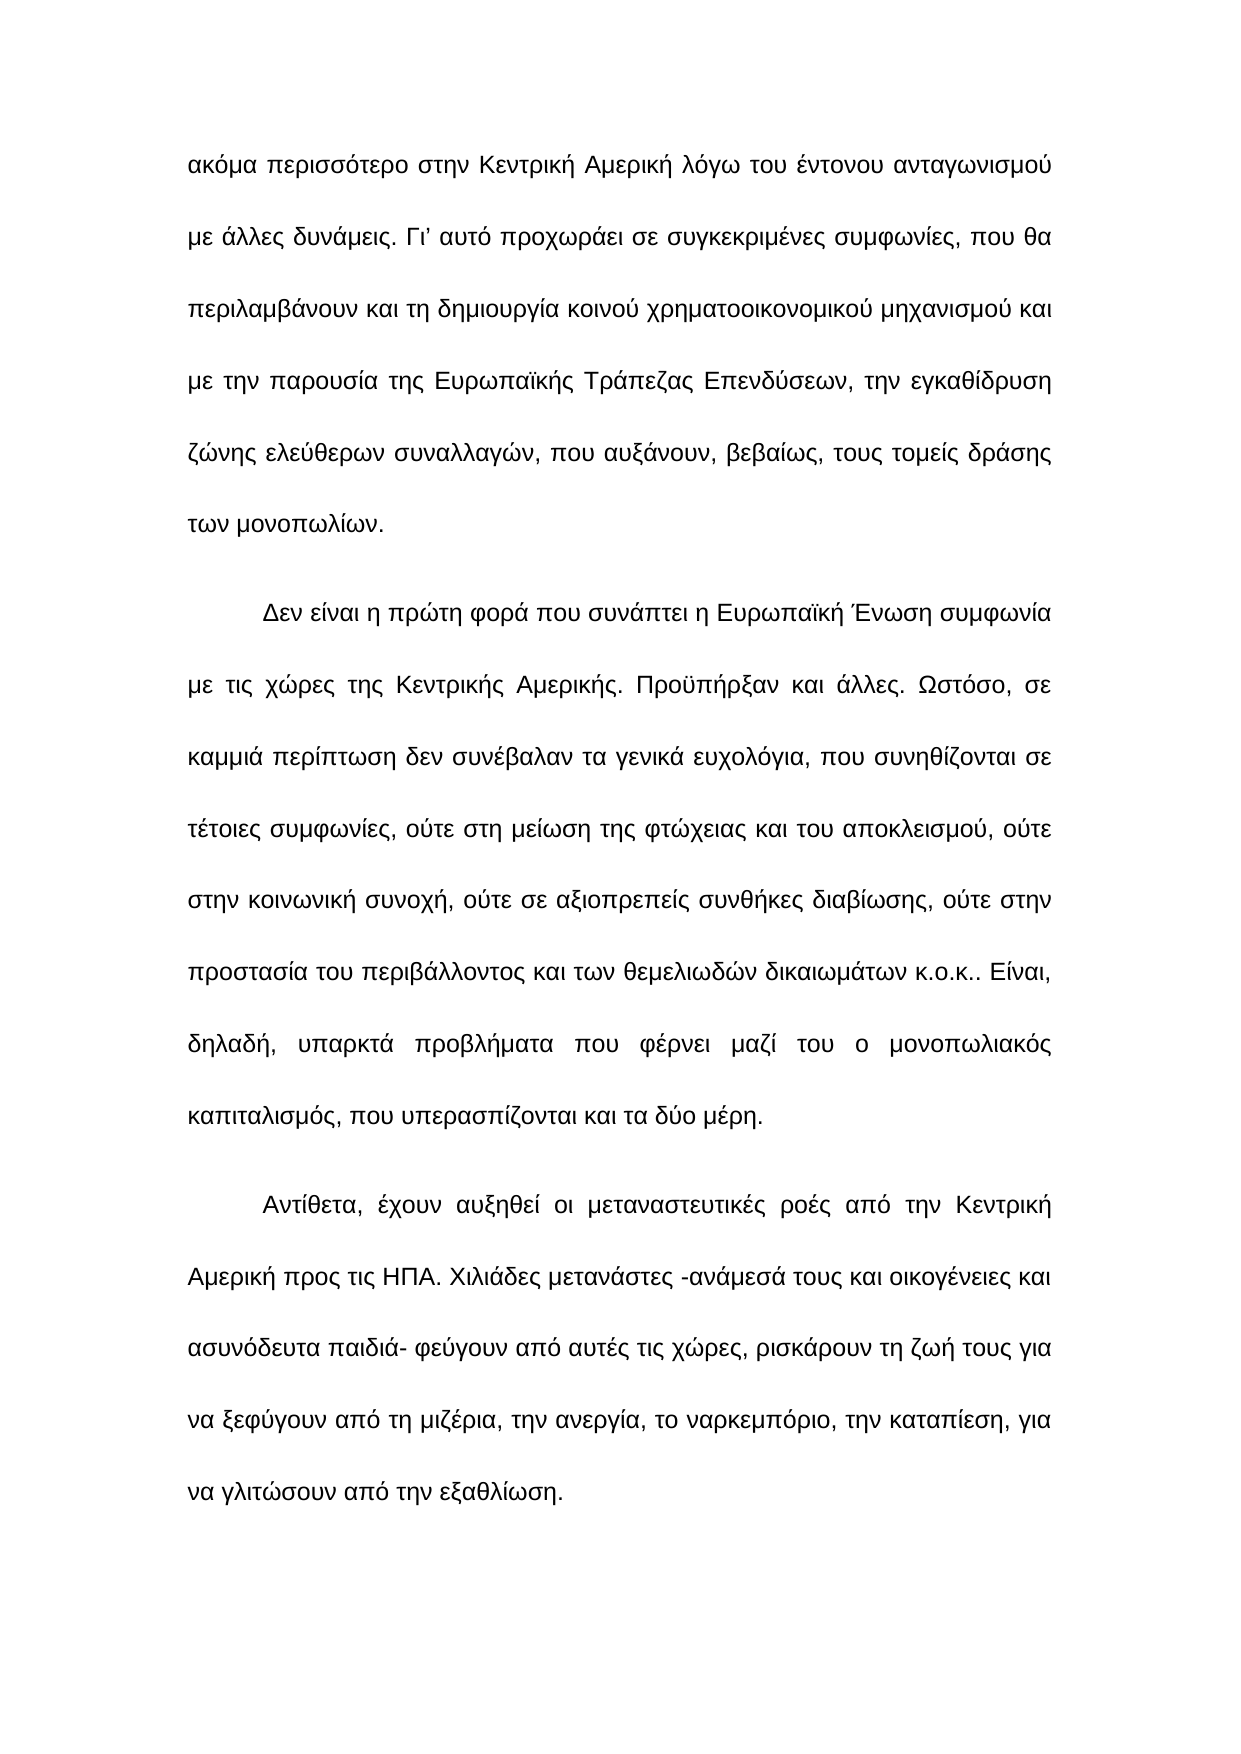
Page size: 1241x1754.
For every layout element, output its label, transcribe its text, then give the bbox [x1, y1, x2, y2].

text Δεν είναι η πρώτη φορά που συνάπτει η Ευρωπαϊκή Ένωση συμφωνία με τις χώρες της Κεντρικής Αμερικής. Προϋπήρξαν και άλλες. Ωστόσο, σε καμμιά περίπτωση δεν συνέβαλαν τα γενικά ευχολόγια, που συνηθίζονται σε τέτοιες συμφωνίες, ούτε στη μείωση της φτώχειας και του αποκλεισμού, ούτε στην κοινωνική συνοχή, ούτε σε αξιοπρεπείς συνθήκες διαβίωσης, ούτε στην προστασία του περιβάλλοντος και των θεμελιωδών δικαιωμάτων κ.ο.κ.. Είναι, δηλαδή, υπαρκτά προβλήματα που φέρνει μαζί του ο μονοπωλιακός καπιταλισμός, που υπερασπίζονται και τα δύο μέρη. [187, 598, 1053, 1130]
text Αντίθετα, έχουν αυξηθεί οι μεταναστευτικές ροές από την Κεντρική Αμερική προς τις ΗΠΑ. Χιλιάδες μετανάστες -ανάμεσά τους και οικογένειες και ασυνόδευτα παιδιά- φεύγουν από αυτές τις χώρες, ρισκάρουν τη ζωή τους για να ξεφύγουν από τη μιζέρια, την ανεργία, το ναρκεμπόριο, την καταπίεση, για να γλιτώσουν από την εξαθλίωση. [187, 1189, 1053, 1506]
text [187, 150, 1053, 538]
